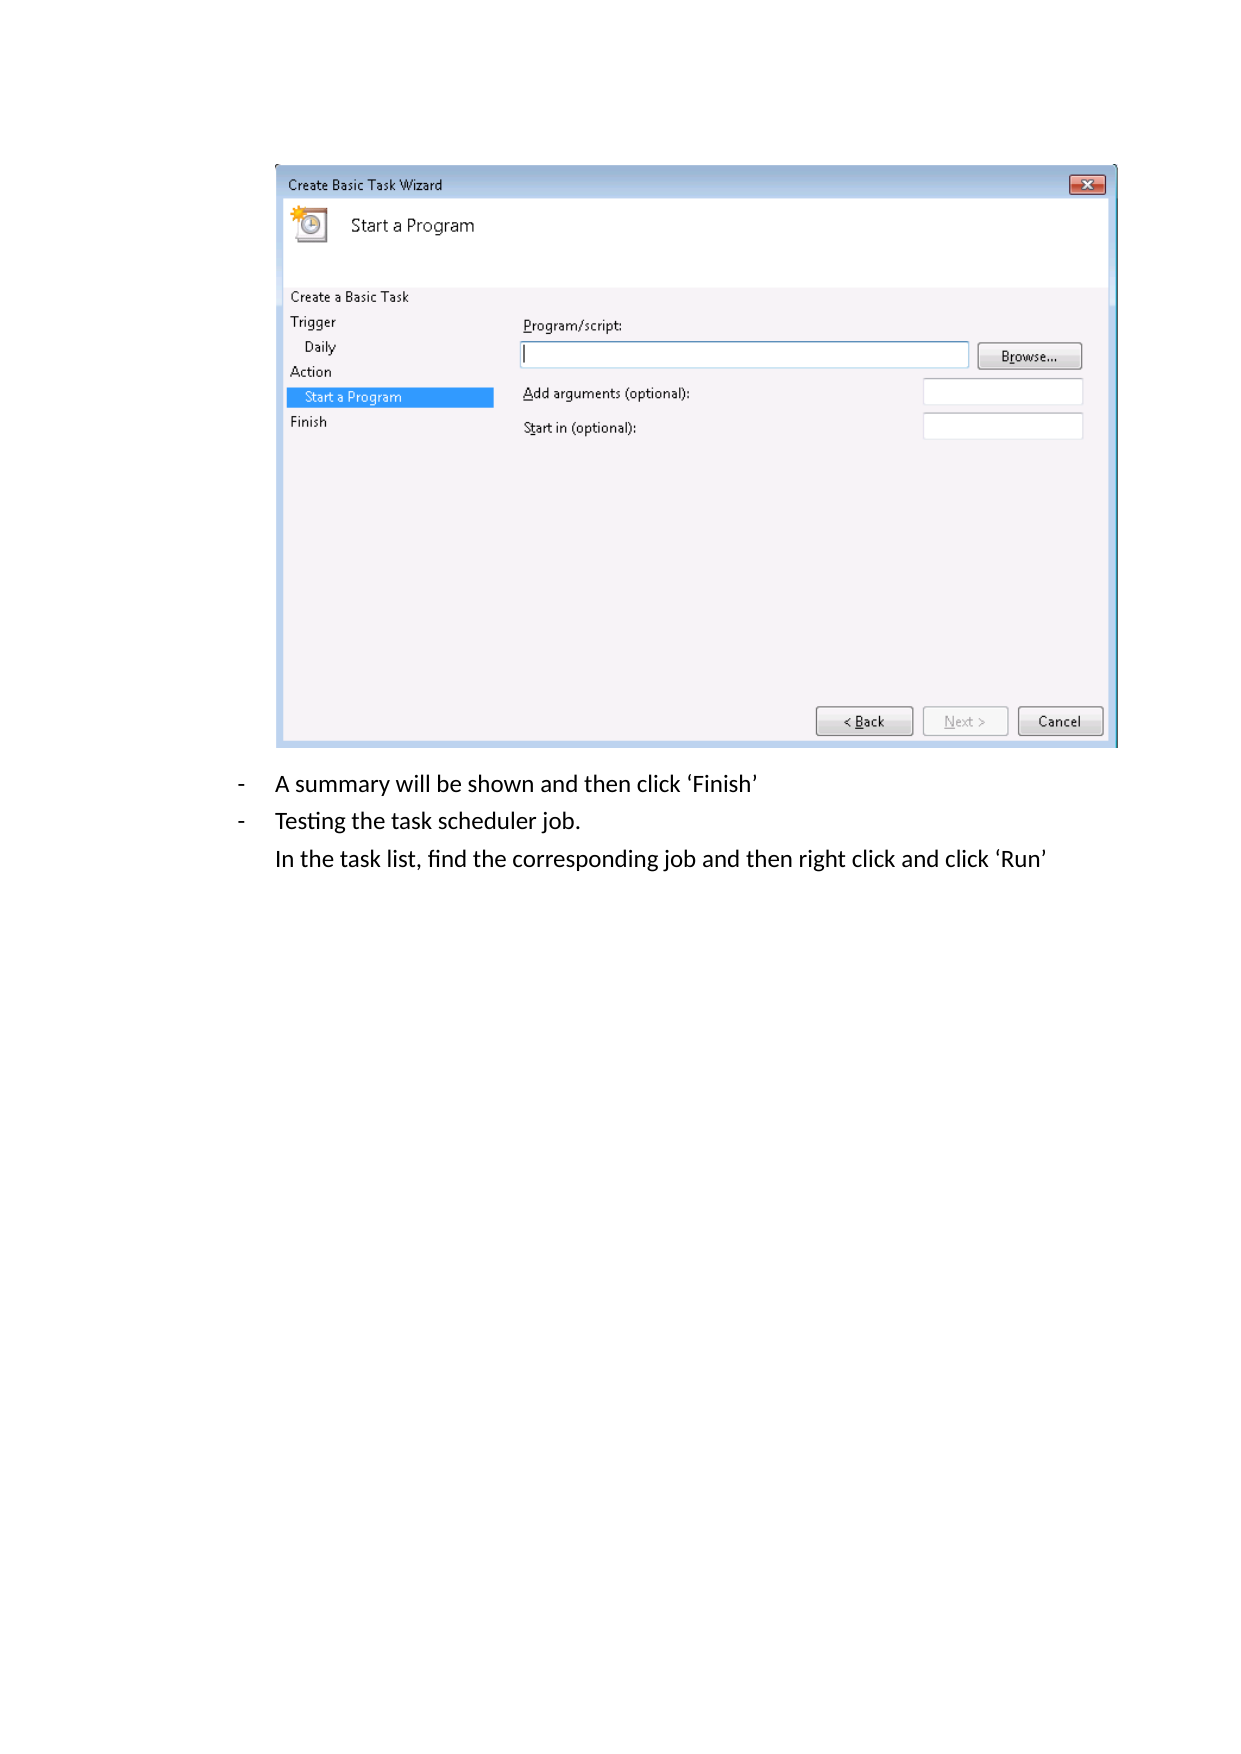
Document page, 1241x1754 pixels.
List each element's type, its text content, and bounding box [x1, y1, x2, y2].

list Testing the task scheduler job. [237, 802, 1053, 839]
list In the task list, find the corresponding job and then right click and click ‘Run’ [275, 839, 1053, 877]
picture [275, 164, 1118, 748]
list A summary will be shown and then click ‘Finish’ [237, 764, 1053, 802]
